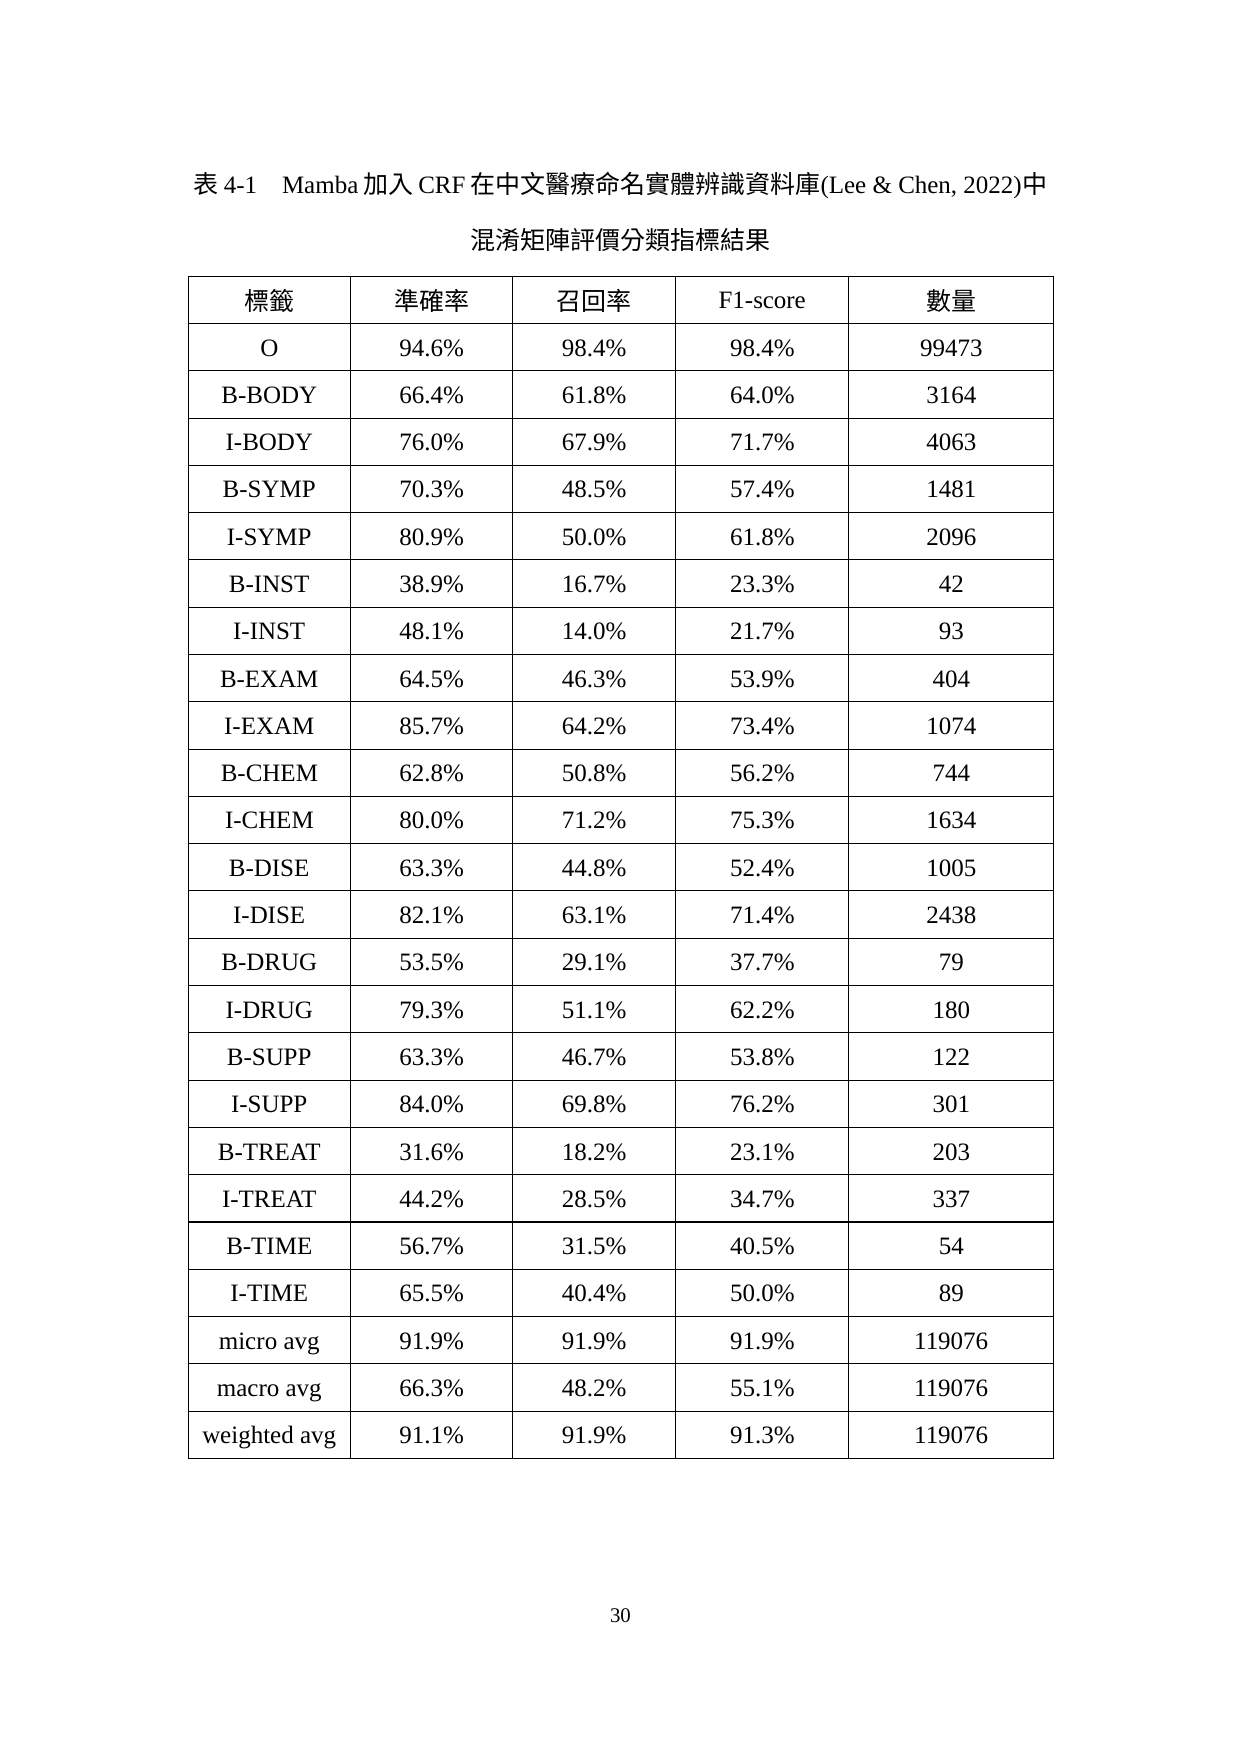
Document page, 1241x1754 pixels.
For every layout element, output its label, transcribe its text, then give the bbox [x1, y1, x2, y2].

table_cell 61.8% [513, 371, 675, 417]
table_cell 337 [849, 1175, 1053, 1221]
table_cell 119076 [849, 1412, 1053, 1458]
table_cell 38.9% [351, 560, 512, 607]
table_cell 55.1% [676, 1364, 848, 1411]
table_cell 42 [849, 560, 1053, 607]
table_cell 94.6% [351, 324, 512, 370]
table_cell 79 [849, 939, 1053, 985]
table_cell 80.9% [351, 513, 512, 559]
table_cell 21.7% [676, 608, 848, 654]
table_cell 56.7% [351, 1223, 512, 1269]
table_cell 2096 [849, 513, 1053, 559]
table_cell I-DISE [189, 891, 350, 938]
table_cell 28.5% [513, 1175, 675, 1221]
table_cell 46.3% [513, 655, 675, 701]
table_cell 14.0% [513, 608, 675, 654]
table_cell I-CHEM [189, 797, 350, 843]
table_cell O [189, 324, 350, 370]
table_cell 54 [849, 1223, 1053, 1269]
table_cell 85.7% [351, 702, 512, 748]
table_cell 65.5% [351, 1270, 512, 1316]
table_cell 70.3% [351, 466, 512, 512]
table_cell 1481 [849, 466, 1053, 512]
table_cell 53.9% [676, 655, 848, 701]
table_cell 51.1% [513, 986, 675, 1032]
table_cell B-TREAT [189, 1128, 350, 1174]
table_cell 64.5% [351, 655, 512, 701]
table_cell 1074 [849, 702, 1053, 748]
table_cell 91.1% [351, 1412, 512, 1458]
table_cell 744 [849, 750, 1053, 796]
table_cell 203 [849, 1128, 1053, 1174]
table_cell 64.2% [513, 702, 675, 748]
table_cell 1005 [849, 844, 1053, 890]
table_cell 53.5% [351, 939, 512, 985]
table_cell micro avg [189, 1317, 350, 1363]
table_cell 1634 [849, 797, 1053, 843]
table_cell 91.9% [676, 1317, 848, 1363]
table_cell 64.0% [676, 371, 848, 417]
table_cell 80.0% [351, 797, 512, 843]
table_header 召回率 [513, 277, 675, 323]
table_cell 91.3% [676, 1412, 848, 1458]
table_cell 4063 [849, 419, 1053, 465]
table_cell 46.7% [513, 1033, 675, 1079]
table_header 標籤 [189, 277, 350, 323]
table_cell 180 [849, 986, 1053, 1032]
table_cell 71.4% [676, 891, 848, 938]
table_cell 63.3% [351, 844, 512, 890]
table_cell 40.5% [676, 1223, 848, 1269]
table_cell 48.5% [513, 466, 675, 512]
table_cell 37.7% [676, 939, 848, 985]
table_cell 93 [849, 608, 1053, 654]
table_cell 61.8% [676, 513, 848, 559]
table_cell I-INST [189, 608, 350, 654]
table_cell 73.4% [676, 702, 848, 748]
table_cell B-SUPP [189, 1033, 350, 1079]
table_cell 50.8% [513, 750, 675, 796]
table_cell 18.2% [513, 1128, 675, 1174]
table_header 準確率 [351, 277, 512, 323]
table_cell 66.4% [351, 371, 512, 417]
table_cell 119076 [849, 1364, 1053, 1411]
table_cell I-EXAM [189, 702, 350, 748]
table_cell 76.0% [351, 419, 512, 465]
table_cell 91.9% [351, 1317, 512, 1363]
table_cell B-DRUG [189, 939, 350, 985]
table_cell 56.2% [676, 750, 848, 796]
table_cell B-EXAM [189, 655, 350, 701]
table_cell 44.8% [513, 844, 675, 890]
table_cell I-DRUG [189, 986, 350, 1032]
table_cell 31.6% [351, 1128, 512, 1174]
table_header 數量 [849, 277, 1053, 323]
table_cell 57.4% [676, 466, 848, 512]
table_cell 62.2% [676, 986, 848, 1032]
table_cell 82.1% [351, 891, 512, 938]
table_cell 69.8% [513, 1081, 675, 1127]
table_cell 23.1% [676, 1128, 848, 1174]
table_cell 63.3% [351, 1033, 512, 1079]
table_cell 63.1% [513, 891, 675, 938]
table_cell 16.7% [513, 560, 675, 607]
table_cell 44.2% [351, 1175, 512, 1221]
table_cell 67.9% [513, 419, 675, 465]
table_cell 50.0% [513, 513, 675, 559]
table_cell 29.1% [513, 939, 675, 985]
table_cell 31.5% [513, 1223, 675, 1269]
table_cell 404 [849, 655, 1053, 701]
table_cell 71.7% [676, 419, 848, 465]
table_cell 122 [849, 1033, 1053, 1079]
table_header F1-score [676, 277, 848, 323]
table_cell I-BODY [189, 419, 350, 465]
table_cell B-SYMP [189, 466, 350, 512]
table_cell 301 [849, 1081, 1053, 1127]
table_cell 40.4% [513, 1270, 675, 1316]
table_cell 76.2% [676, 1081, 848, 1127]
table_cell 98.4% [676, 324, 848, 370]
table_cell 3164 [849, 371, 1053, 417]
table_cell 99473 [849, 324, 1053, 370]
table_cell weighted avg [189, 1412, 350, 1458]
table_cell B-TIME [189, 1223, 350, 1269]
table_cell I-TIME [189, 1270, 350, 1316]
table_cell I-TREAT [189, 1175, 350, 1221]
table_cell 98.4% [513, 324, 675, 370]
table_cell 71.2% [513, 797, 675, 843]
table_cell 89 [849, 1270, 1053, 1316]
table_cell 91.9% [513, 1317, 675, 1363]
table_cell 62.8% [351, 750, 512, 796]
table_cell 48.2% [513, 1364, 675, 1411]
table_cell B-INST [189, 560, 350, 607]
table_cell 50.0% [676, 1270, 848, 1316]
table_cell B-BODY [189, 371, 350, 417]
table_cell 48.1% [351, 608, 512, 654]
table_cell 84.0% [351, 1081, 512, 1127]
table_cell B-DISE [189, 844, 350, 890]
table_cell 79.3% [351, 986, 512, 1032]
table_cell 2438 [849, 891, 1053, 938]
table_cell 66.3% [351, 1364, 512, 1411]
table_cell 34.7% [676, 1175, 848, 1221]
table_cell 75.3% [676, 797, 848, 843]
table_cell I-SYMP [189, 513, 350, 559]
table_cell 91.9% [513, 1412, 675, 1458]
table_cell 23.3% [676, 560, 848, 607]
table_cell B-CHEM [189, 750, 350, 796]
table_cell 119076 [849, 1317, 1053, 1363]
table_cell 53.8% [676, 1033, 848, 1079]
table_cell macro avg [189, 1364, 350, 1411]
table_cell I-SUPP [189, 1081, 350, 1127]
table_cell 52.4% [676, 844, 848, 890]
